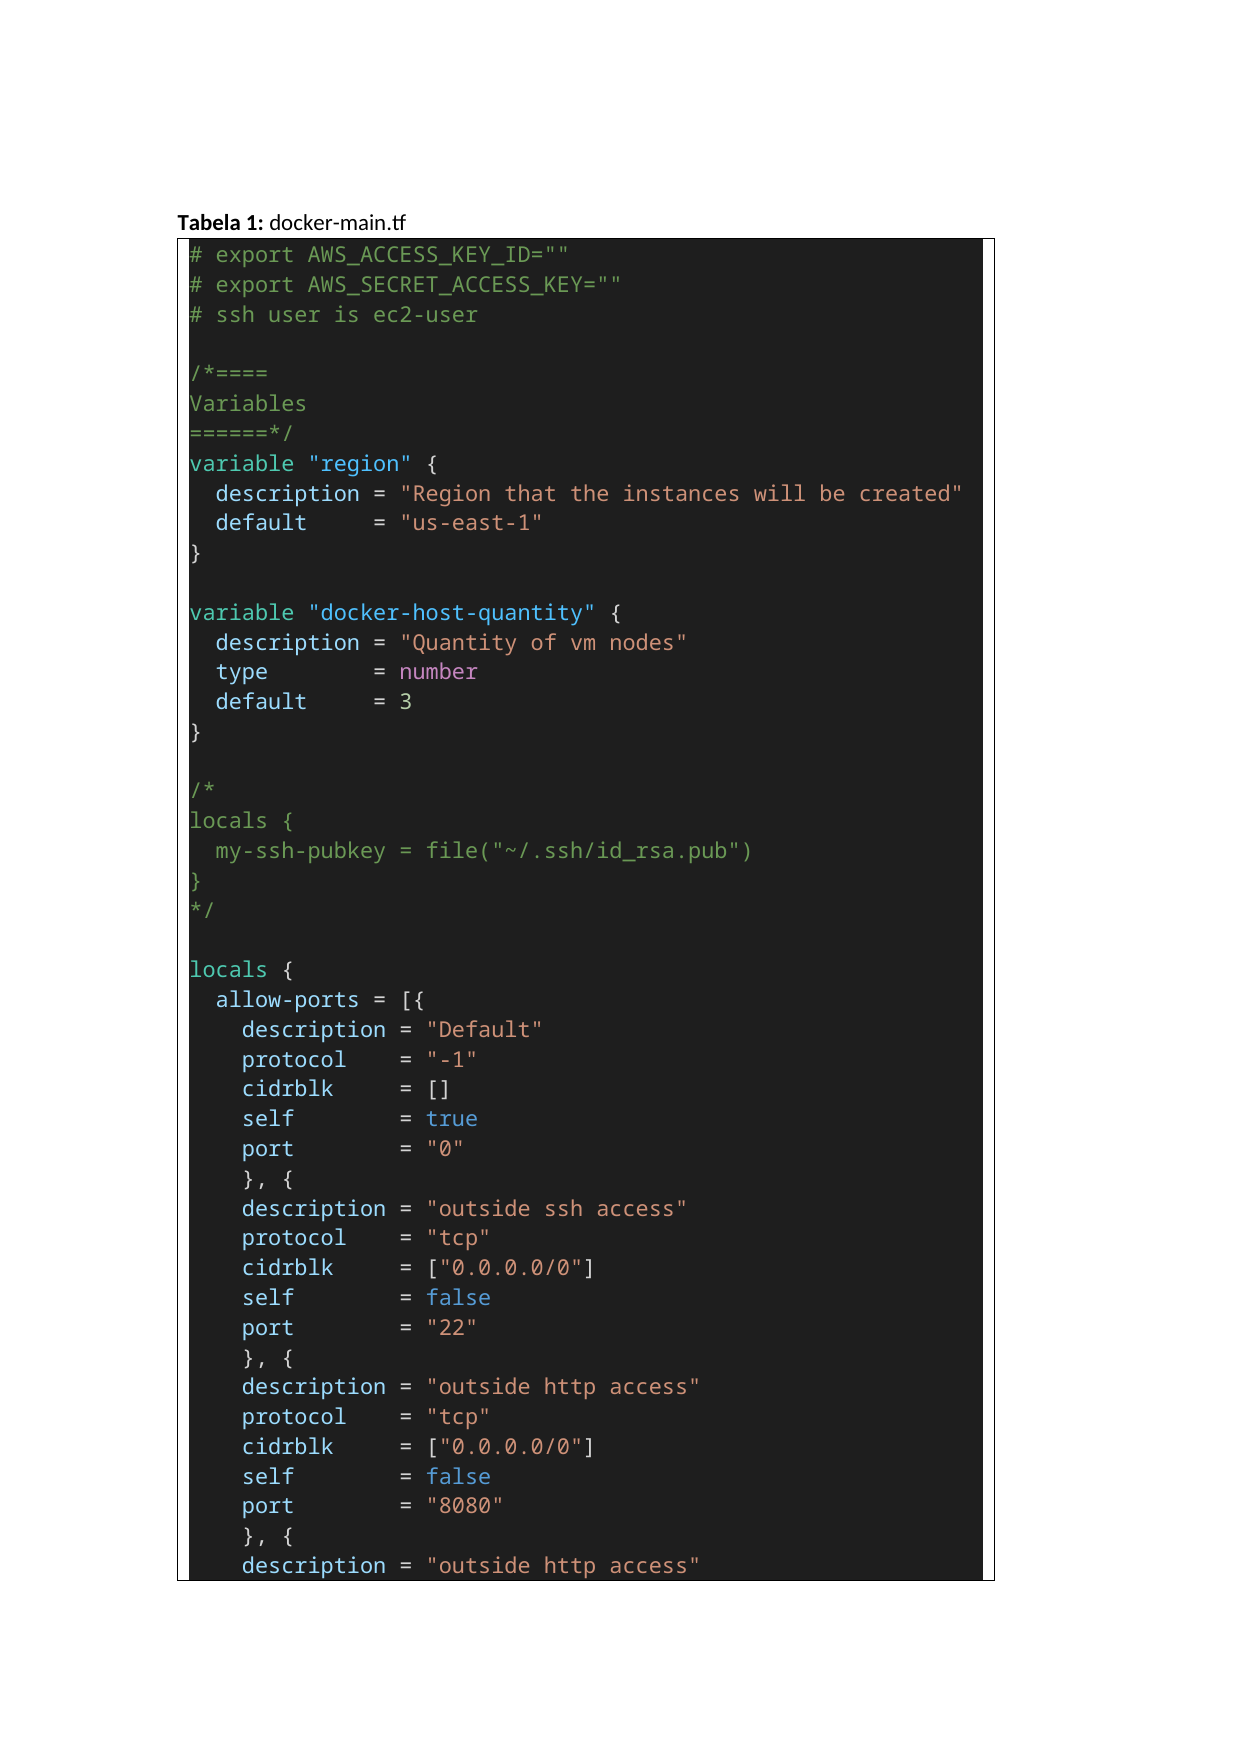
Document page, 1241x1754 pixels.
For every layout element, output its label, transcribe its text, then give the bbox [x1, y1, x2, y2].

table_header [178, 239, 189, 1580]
text Tabela 1: docker-main.tf [177, 208, 1111, 236]
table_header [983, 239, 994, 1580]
